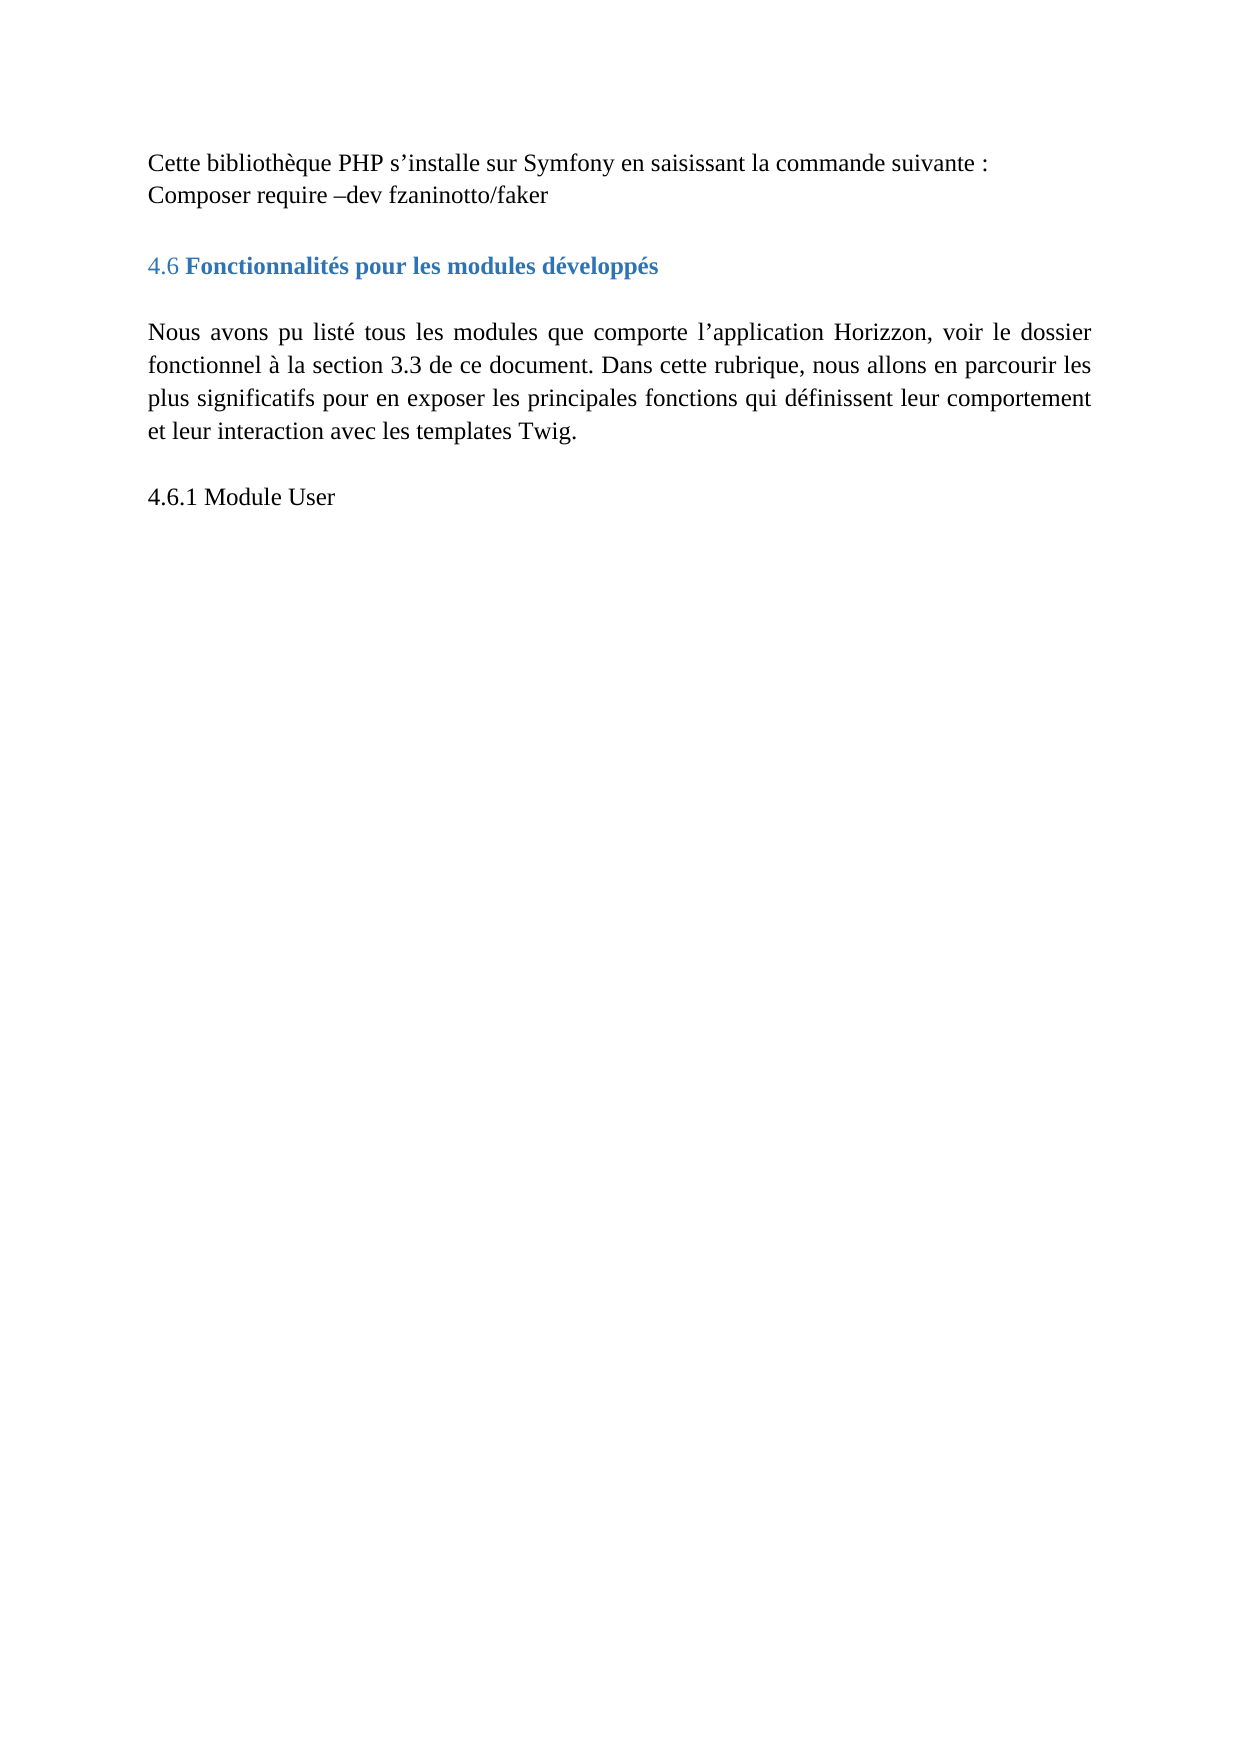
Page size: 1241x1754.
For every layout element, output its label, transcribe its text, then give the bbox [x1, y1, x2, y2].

text Composer require –dev fzaninotto/faker [148, 181, 1093, 209]
text 4.6.1 Module User [148, 482, 1093, 511]
text Cette bibliothèque PHP s’installe sur Symfony en saisissant la commande suivante : [148, 148, 1093, 176]
text Nous avons pu listé tous les modules que comporte l’application Horizzon, voir le dossier fonctionnel à la section 3.3 de ce document. Dans cette rubrique, nous allons en parcourir les plus significatifs pour en exposer les principales fonctions qui définissent leur comportement et leur interaction avec les templates Twig. [148, 317, 1093, 445]
subtitle 4.6 Fonctionnalités pour les modules développés [148, 251, 1093, 279]
